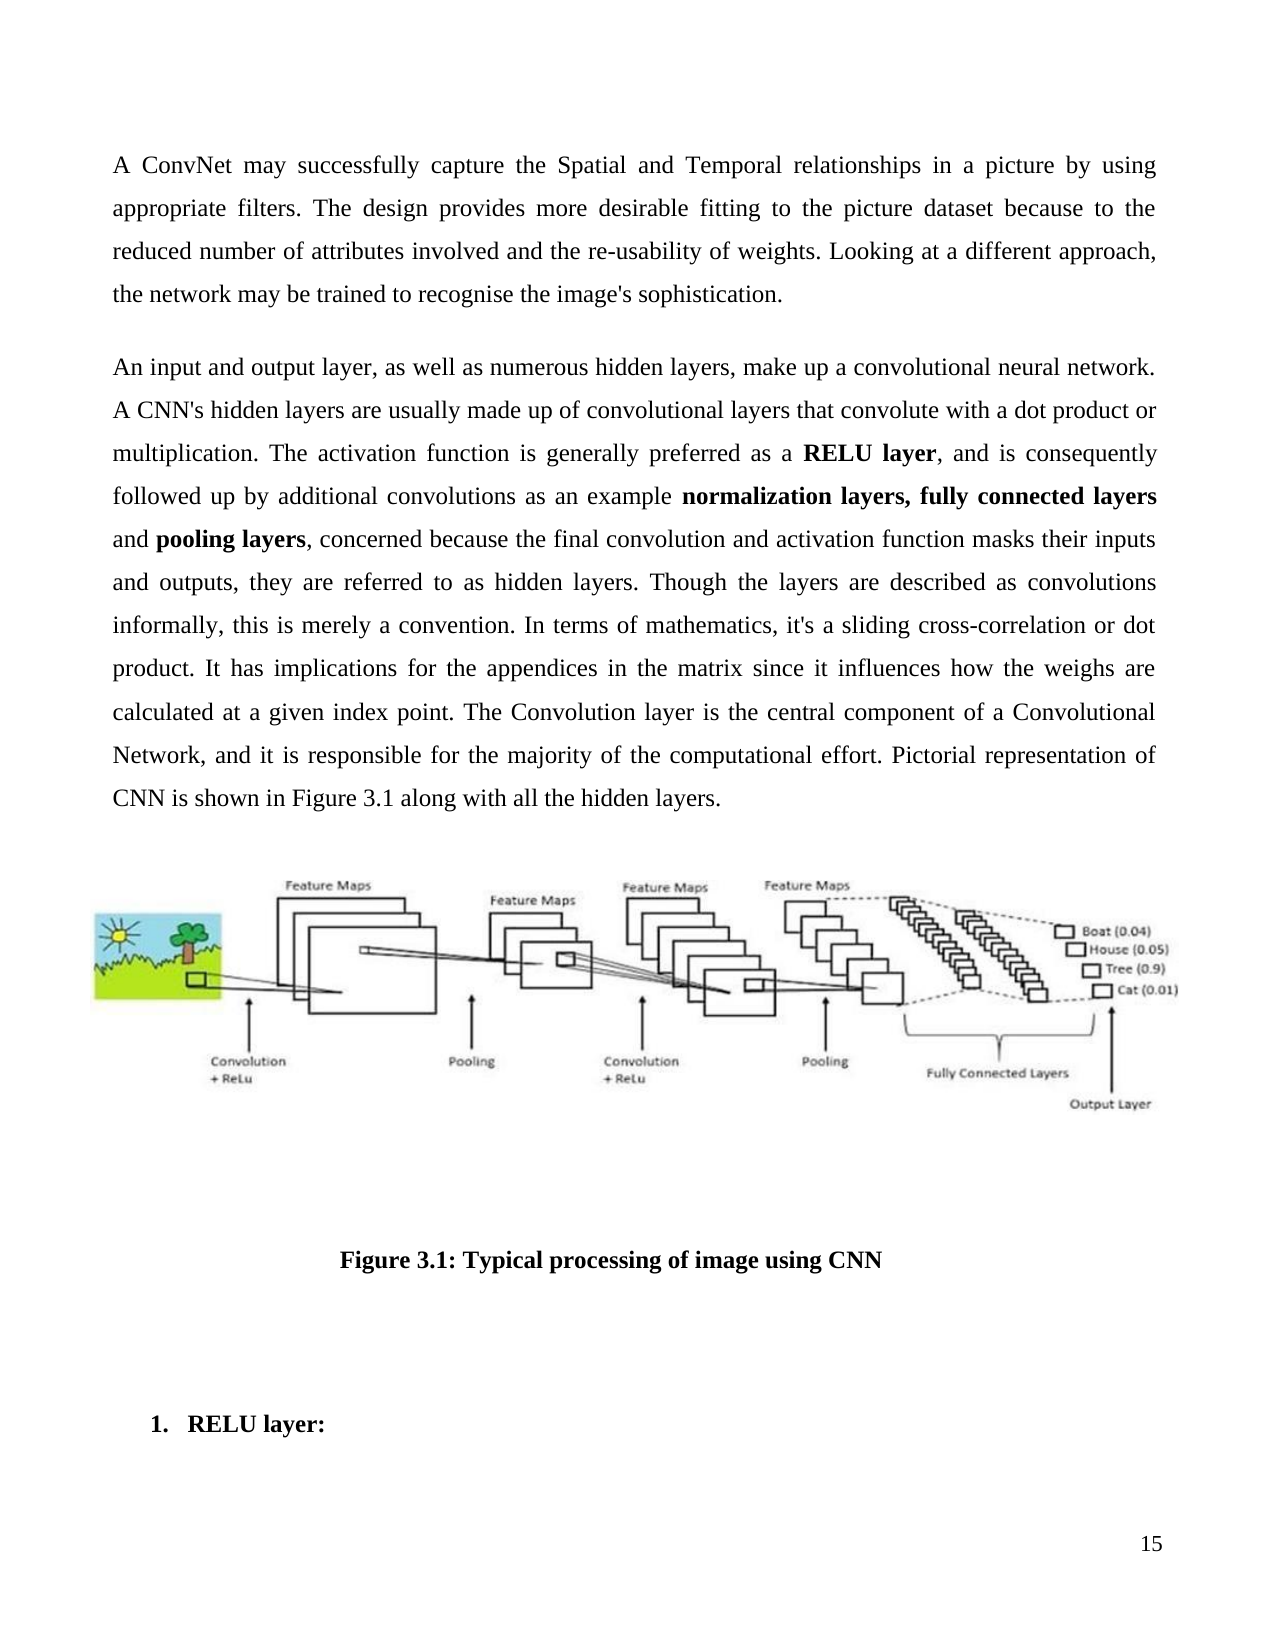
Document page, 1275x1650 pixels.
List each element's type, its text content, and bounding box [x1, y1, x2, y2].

subtitle Figure 3.1: Typical processing of image using CNN [189, 1245, 1033, 1274]
text An input and output layer, as well as numerous hidden layers, make up a convolutional neural network. A CNN's hidden layers are usually made up of convolutional layers that convolute with a dot product or multiplication. The activation function is generally preferred as a RELU layer, and is consequently followed up by additional convolutions as an example normalization layers, fully connected layers and pooling layers, concerned because the final convolution and activation function masks their inputs and outputs, they are referred to as hidden layers. Though the layers are described as convolutions informally, this is merely a convention. In terms of mathematics, it's a sliding cross-correlation or dot product. It has implications for the appendices in the matrix since it influences how the weighs are calculated at a given index point. The Convolution layer is the central component of a Convolutional Network, and it is responsible for the majority of the computational effort. Pictorial representation of CNN is shown in Figure 3.1 along with all the hidden layers. [112, 352, 1157, 812]
list RELU layer: [150, 1409, 1157, 1438]
text A ConvNet may successfully capture the Spatial and Temporal relationships in a picture by using appropriate filters. The design provides more desirable fitting to the picture dataset because to the reduced number of attributes involved and the re-usability of weights. Looking at a different approach, the network may be trained to recognise the image's sophistication. [112, 150, 1157, 308]
picture [90, 880, 1179, 1115]
